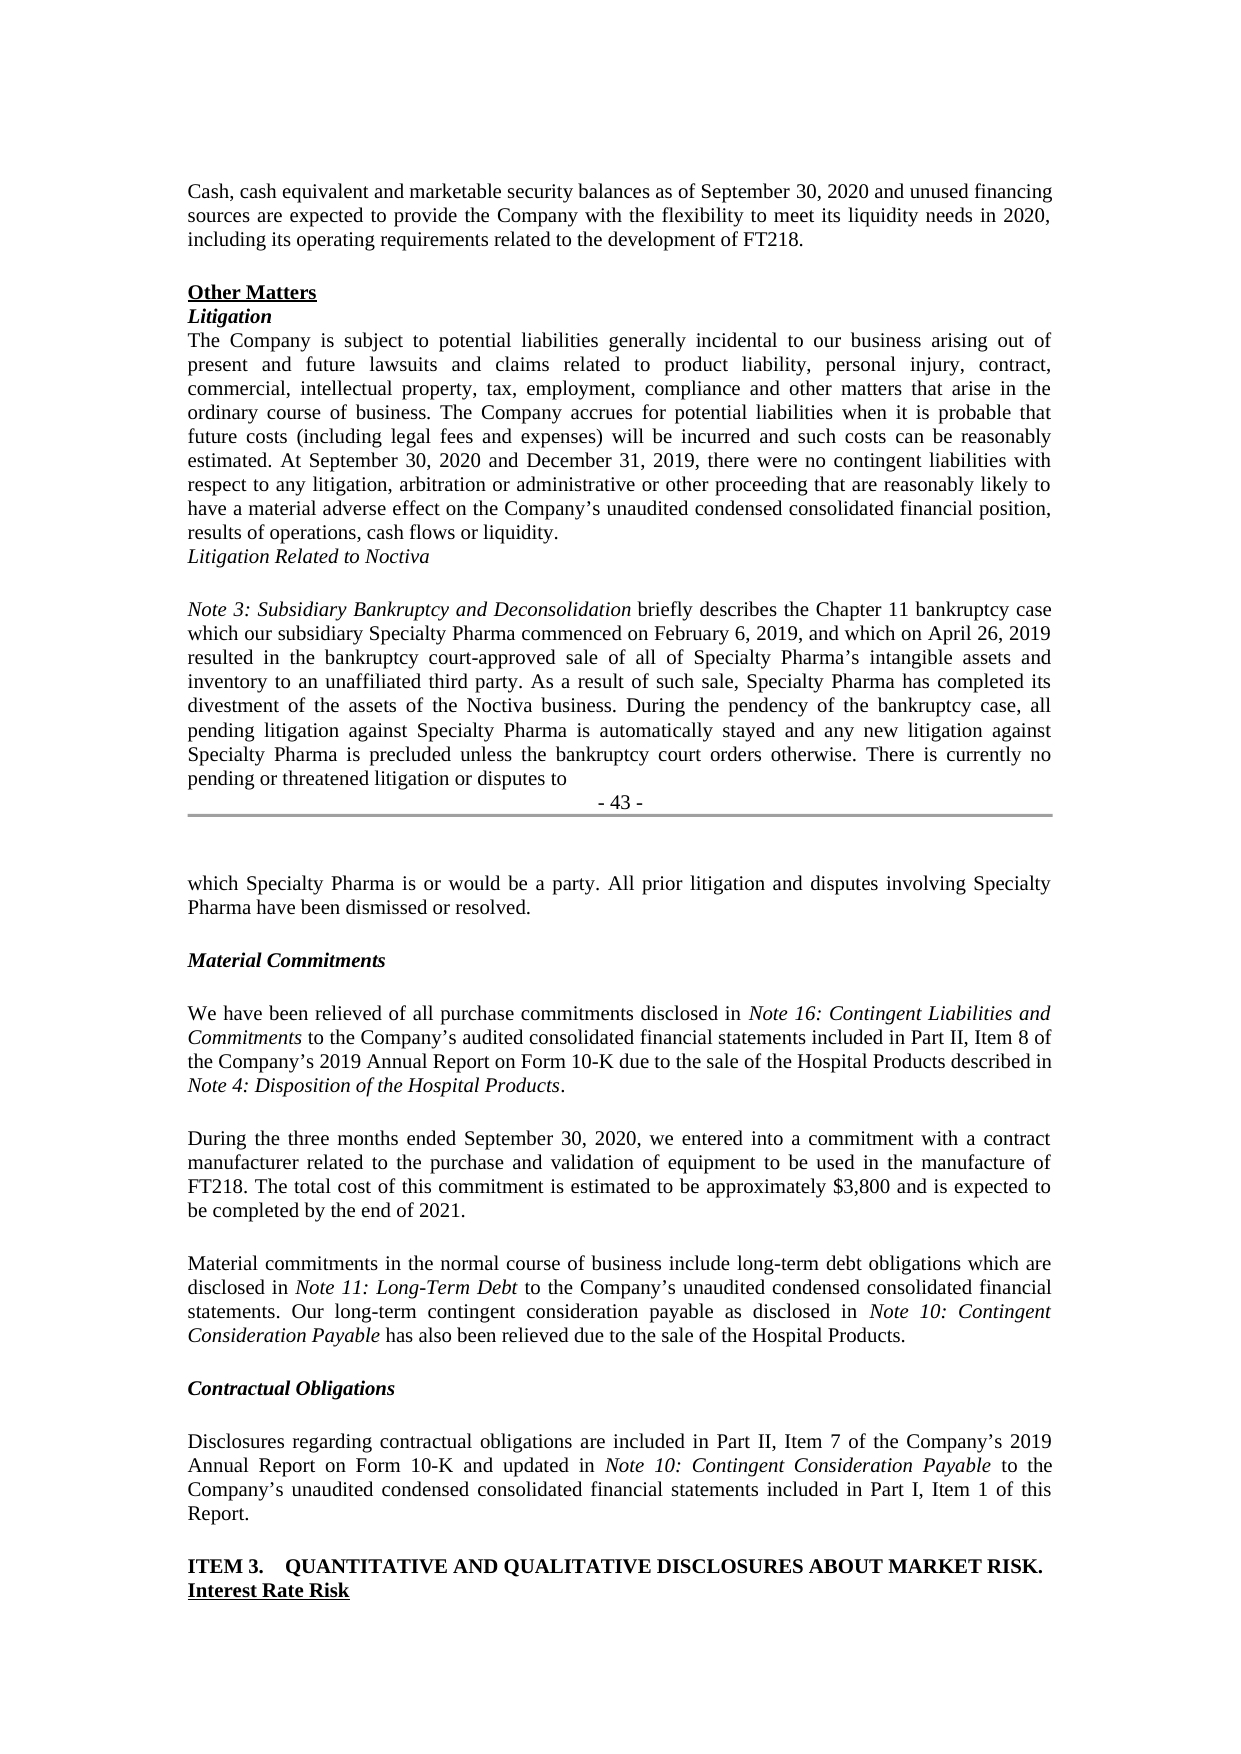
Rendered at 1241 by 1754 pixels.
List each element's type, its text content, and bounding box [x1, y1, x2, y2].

text Litigation Related to Noctiva [187, 544, 1053, 568]
text Contractual Obligations [187, 1376, 1053, 1400]
text Material commitments in the normal course of business include long-term debt obligations which are disclosed in Note 11: Long-Term Debt to the Company’s unaudited condensed consolidated financial statements. Our long-term contingent consideration payable as disclosed in Note 10: Contingent Consideration Payable has also been relieved due to the sale of the Hospital Products. [187, 1251, 1053, 1347]
text Note 3: Subsidiary Bankruptcy and Deconsolidation briefly describes the Chapter 11 bankruptcy case which our subsidiary Specialty Pharma commenced on February 6, 2019, and which on April 26, 2019 resulted in the bankruptcy court-approved sale of all of Specialty Pharma’s intangible assets and inventory to an unaffiliated third party. As a result of such sale, Specialty Pharma has completed its divestment of the assets of the Noctiva business. During the pendency of the bankruptcy case, all pending litigation against Specialty Pharma is automatically stayed and any new litigation against Specialty Pharma is precluded unless the bankruptcy court orders otherwise. There is currently no pending or threatened litigation or disputes to [187, 597, 1053, 790]
text which Specialty Pharma is or would be a party. All prior litigation and disputes involving Specialty Pharma have been dismissed or resolved. [187, 871, 1053, 919]
text Material Commitments [187, 948, 1053, 972]
text During the three months ended September 30, 2020, we entered into a commitment with a contract manufacturer related to the purchase and validation of equipment to be used in the manufacture of FT218. The total cost of this commitment is estimated to be approximately $3,800 and is expected to be completed by the end of 2021. [187, 1126, 1053, 1222]
text Cash, cash equivalent and marketable security balances as of September 30, 2020 and unused financing sources are expected to provide the Company with the flexibility to meet its liquidity needs in 2020, including its operating requirements related to the development of FT218. [187, 179, 1053, 251]
text Other Matters [187, 280, 1053, 304]
text Interest Rate Risk [187, 1578, 1053, 1602]
text Litigation [187, 304, 1053, 328]
text We have been relieved of all purchase commitments disclosed in Note 16: Contingent Liabilities and Commitments to the Company’s audited consolidated financial statements included in Part II, Item 8 of the Company’s 2019 Annual Report on Form 10-K due to the sale of the Hospital Products described in Note 4: Disposition of the Hospital Products. [187, 1001, 1053, 1097]
text - 43 - [187, 790, 1053, 813]
text The Company is subject to potential liabilities generally incidental to our business arising out of present and future lawsuits and claims related to product liability, personal injury, contract, commercial, intellectual property, tax, employment, compliance and other matters that arise in the ordinary course of business. The Company accrues for potential liabilities when it is probable that future costs (including legal fees and expenses) will be incurred and such costs can be reasonably estimated. At September 30, 2020 and December 31, 2019, there were no contingent liabilities with respect to any litigation, arbitration or administrative or other proceeding that are reasonably likely to have a material adverse effect on the Company’s unaudited condensed consolidated financial position, results of operations, cash flows or liquidity. [187, 328, 1053, 544]
text Disclosures regarding contractual obligations are included in Part II, Item 7 of the Company’s 2019 Annual Report on Form 10-K and updated in Note 10: Contingent Consideration Payable to the Company’s unaudited condensed consolidated financial statements included in Part I, Item 1 of this Report. [187, 1429, 1053, 1525]
text ITEM 3. QUANTITATIVE AND QUALITATIVE DISCLOSURES ABOUT MARKET RISK. [187, 1554, 1053, 1578]
